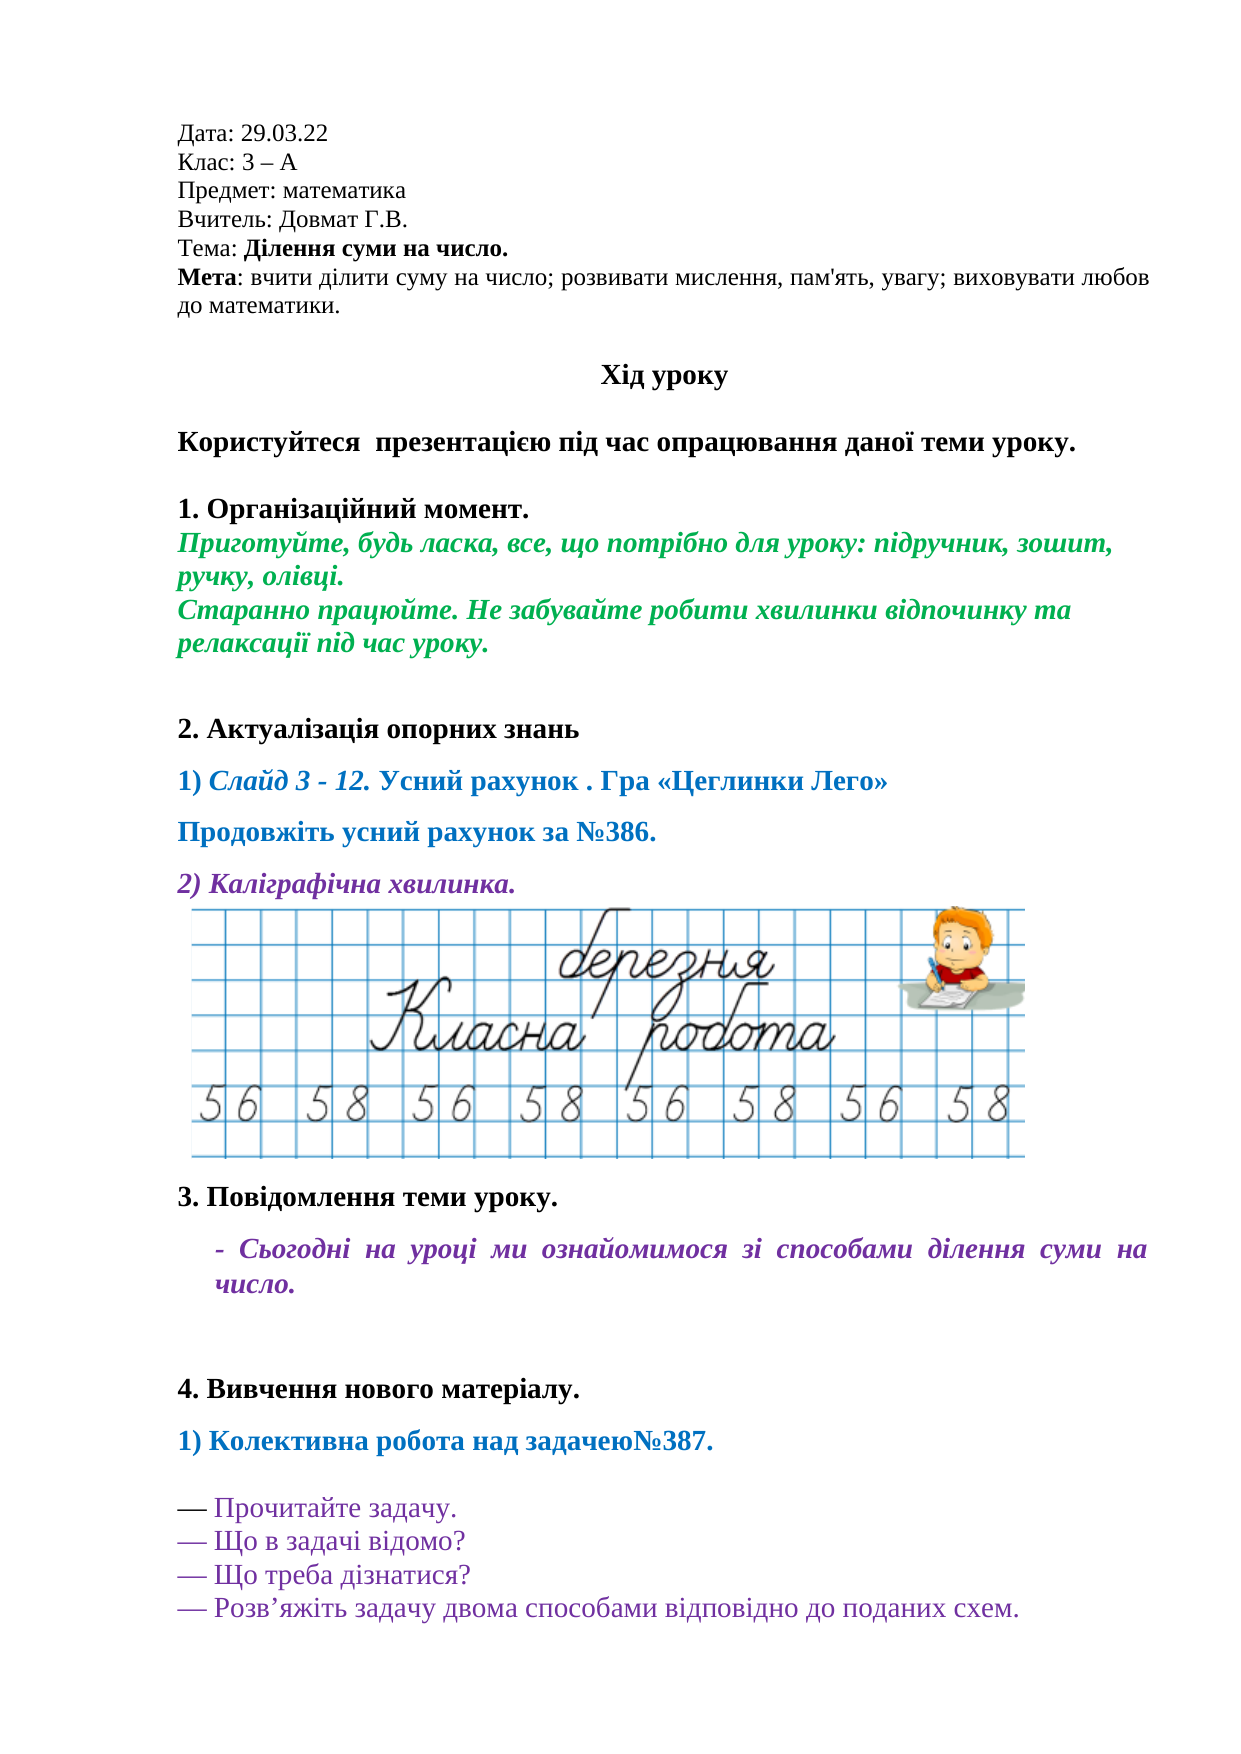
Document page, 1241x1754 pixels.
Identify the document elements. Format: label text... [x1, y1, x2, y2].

text Приготуйте, будь ласка, все, що потрібно для уроку: підручник, зошит, ручку, олівці. [177, 525, 1152, 592]
text Предмет: математика [177, 176, 1152, 204]
text - Сьогодні на уроці ми ознайомимося зі способами ділення суми на число. [215, 1231, 1152, 1300]
text Хід уроку [177, 357, 1152, 391]
text Клас: 3 – А [177, 147, 1152, 176]
picture [191, 906, 1025, 1159]
text 4. Вивчення нового матеріалу. [177, 1371, 1152, 1404]
text — Що треба дізнатися? [177, 1557, 1152, 1591]
text 1) Колективна робота над задачею№387. [177, 1423, 1152, 1456]
text Користуйтеся презентацією під час опрацювання даної теми уроку. [177, 424, 1152, 458]
text Дата: 29.03.22 [177, 118, 1152, 147]
text 3. Повідомлення теми уроку. [177, 1179, 1152, 1212]
text Тема: Ділення суми на число. [177, 233, 1152, 262]
text 2. Актуалізація опорних знань [177, 711, 1152, 744]
text Продовжіть усний рахунок за №386. [177, 814, 1152, 848]
text Вчитель: Довмат Г.В. [177, 204, 1152, 233]
text 2) Каліграфічна хвилинка. [177, 866, 1152, 900]
text 1) Слайд 3 - 12. Усний рахунок . Гра «Цеглинки Лего» [177, 763, 1152, 796]
text — Розв’яжіть задачу двома способами відповідно до поданих схем. [177, 1591, 1152, 1624]
text — Прочитайте задачу. [177, 1490, 1152, 1523]
text Старанно працюйте. Не забувайте робити хвилинки відпочинку та релаксації під час уроку. [177, 592, 1152, 659]
text 1. Організаційний момент. [177, 491, 1152, 525]
text — Що в задачі відомо? [177, 1523, 1152, 1557]
text Мета: вчити ділити суму на число; розвивати мислення, пам'ять, увагу; виховувати любов до математики. [177, 262, 1152, 319]
